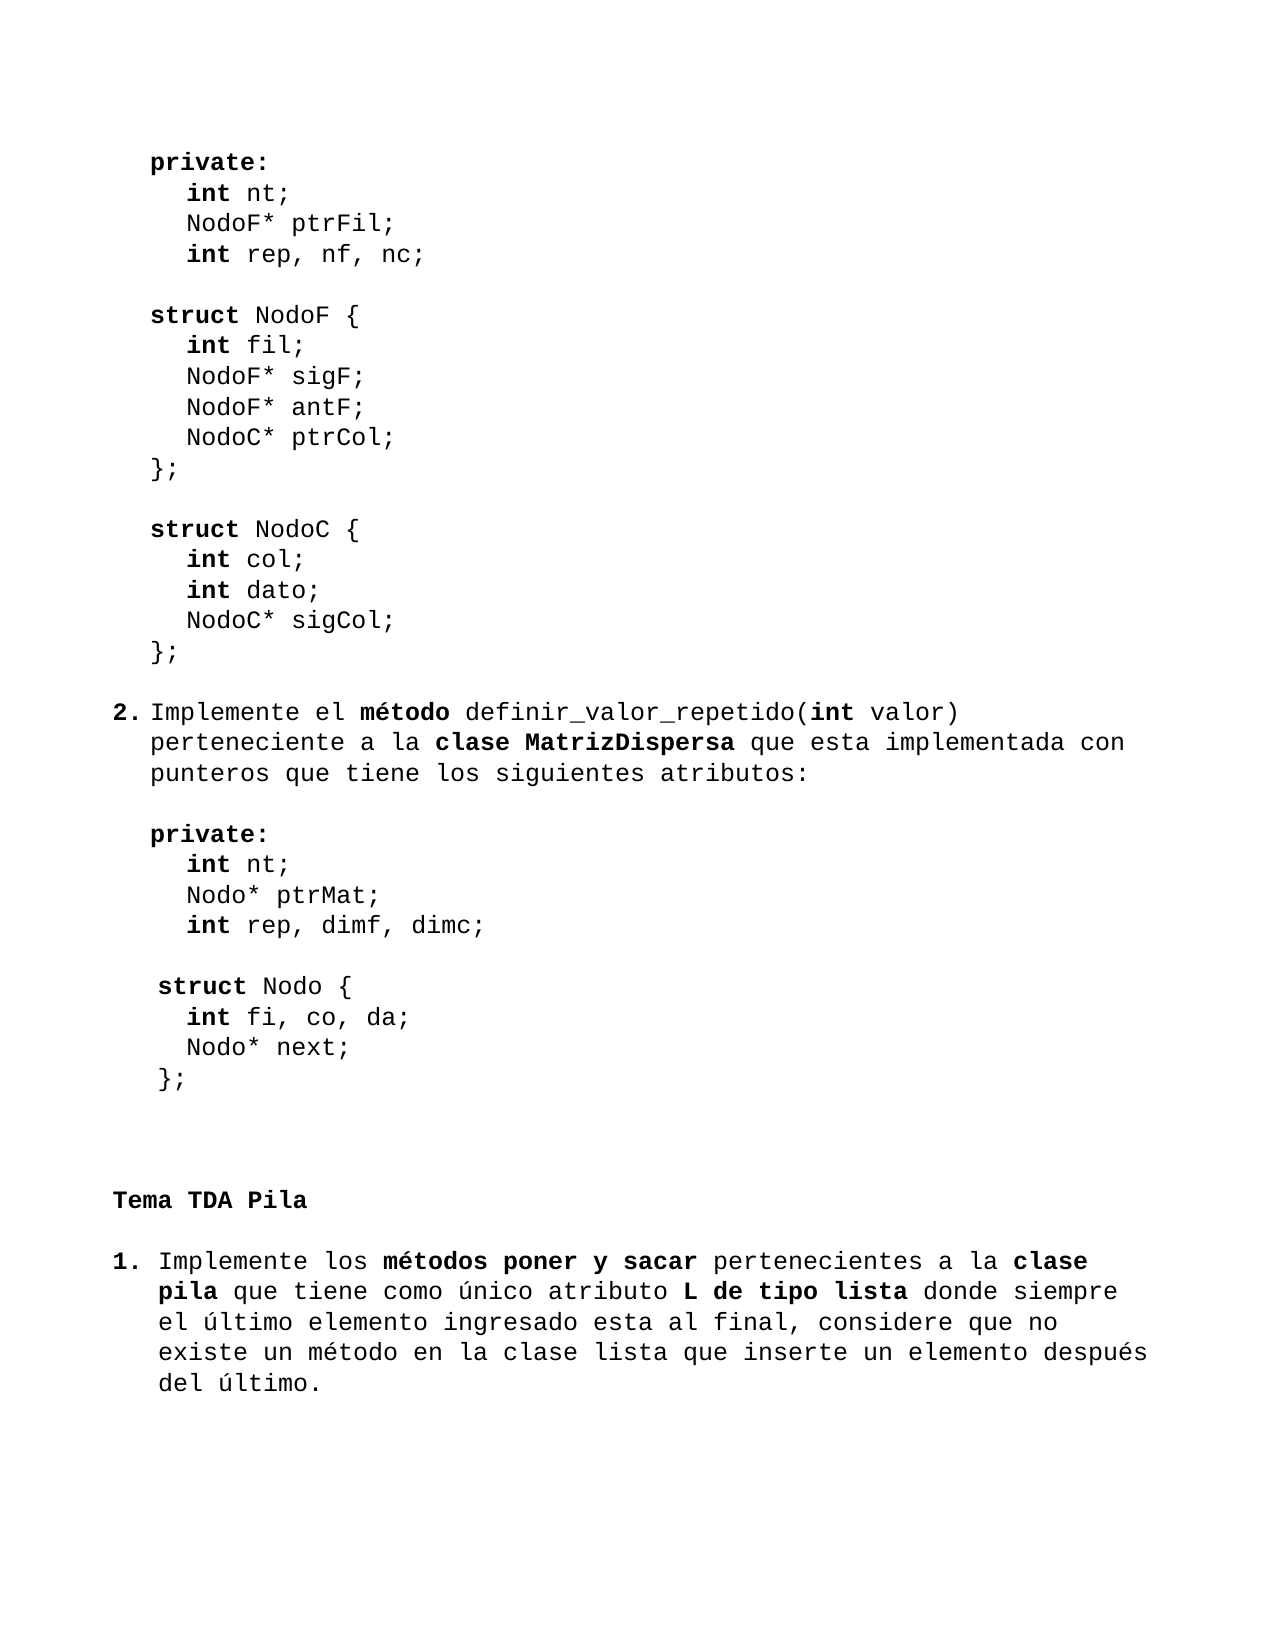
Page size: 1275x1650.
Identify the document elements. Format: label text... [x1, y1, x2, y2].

list Implemente el método definir_valor_repetido(int valor) perteneciente a la clase MatrizDispersa que esta implementada con punteros que tiene los siguientes atributos: [112, 699, 1162, 789]
text NodoF* sigF; [150, 364, 1162, 392]
text Nodo* ptrMat; [112, 882, 1162, 911]
text NodoF* antF; [150, 394, 1162, 422]
text int fi, co, da; [112, 1004, 1162, 1033]
text private: [112, 821, 1162, 849]
text NodoF* ptrFil; [150, 211, 1162, 239]
text struct NodoF { [150, 303, 1162, 331]
text struct NodoC { [150, 516, 1162, 544]
text NodoC* sigCol; [150, 608, 1162, 636]
text int dato; [150, 577, 1162, 606]
text }; [150, 455, 1162, 483]
text int col; [150, 547, 1162, 575]
text Tema TDA Pila [112, 1187, 1162, 1216]
text }; [112, 1065, 1162, 1094]
text NodoC* ptrCol; [150, 425, 1162, 453]
text int nt; [112, 852, 1162, 880]
text int rep, dimf, dimc; [112, 913, 1162, 941]
text int fil; [150, 333, 1162, 361]
list Implemente los métodos poner y sacar pertenecientes a la clase pila que tiene como único atributo L de tipo lista donde siempre el último elemento ingresado esta al final, considere que no existe un método en la clase lista que inserte un elemento después del último. [112, 1248, 1162, 1399]
text }; [150, 638, 1162, 667]
text int nt; [150, 181, 1162, 209]
text int rep, nf, nc; [150, 242, 1162, 270]
text struct Nodo { [112, 974, 1162, 1002]
text Nodo* next; [112, 1035, 1162, 1063]
text private: [150, 150, 1162, 178]
